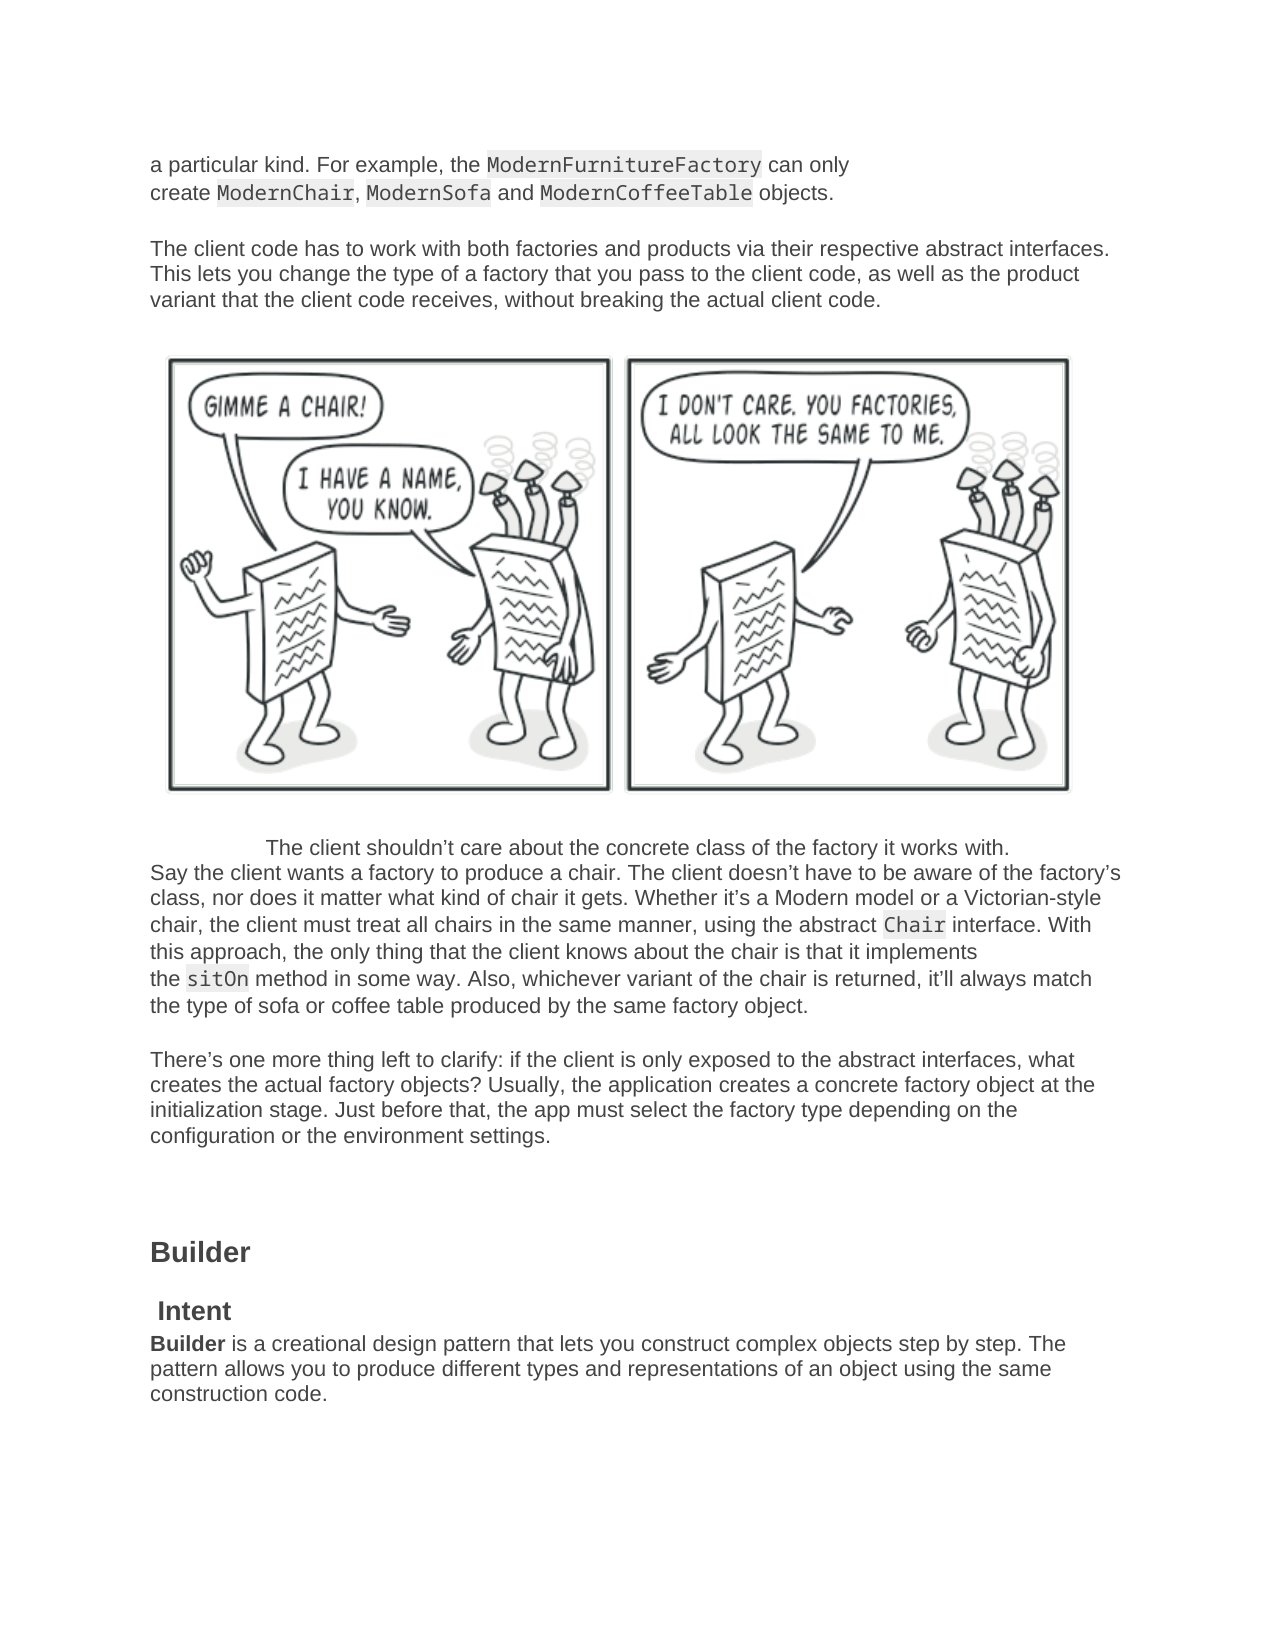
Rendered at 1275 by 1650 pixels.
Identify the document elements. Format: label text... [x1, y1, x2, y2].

picture [150, 340, 1088, 810]
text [150, 150, 1125, 207]
subtitle Builder [150, 1235, 1125, 1269]
text The client shouldn’t care about the concrete class of the factory it works with. [150, 835, 1125, 860]
text There’s one more thing left to clarify: if the client is only exposed to the abstract interfaces, what creates the actual factory objects? Usually, the application creates a concrete factory object at the initialization stage. Just before that, the app must select the factory type depending on the configuration or the environment settings. [150, 1047, 1125, 1148]
text Say the client wants a factory to produce a chair. The client doesn’t have to be aware of the factory’s class, nor does it matter what kind of chair it gets. Whether it’s a Modern model or a Victorian-style chair, the client must treat all chairs in the same manner, using the abstract Chair interface. With this approach, the only thing that the client knows about the chair is that it implements the sitOn method in some way. Also, whichever variant of the chair is returned, it’ll always match the type of sofa or coffee table produced by the same factory object. [150, 860, 1125, 1018]
text The client code has to work with both factories and products via their respective abstract interfaces. This lets you change the type of a factory that you pass to the client code, as well as the product variant that the client code receives, without breaking the actual client code. [150, 236, 1125, 312]
subtitle Intent [150, 1295, 1125, 1326]
text Builder is a creational design pattern that lets you construct complex objects step by step. The pattern allows you to produce different types and representations of an object using the same construction code. [150, 1331, 1125, 1406]
